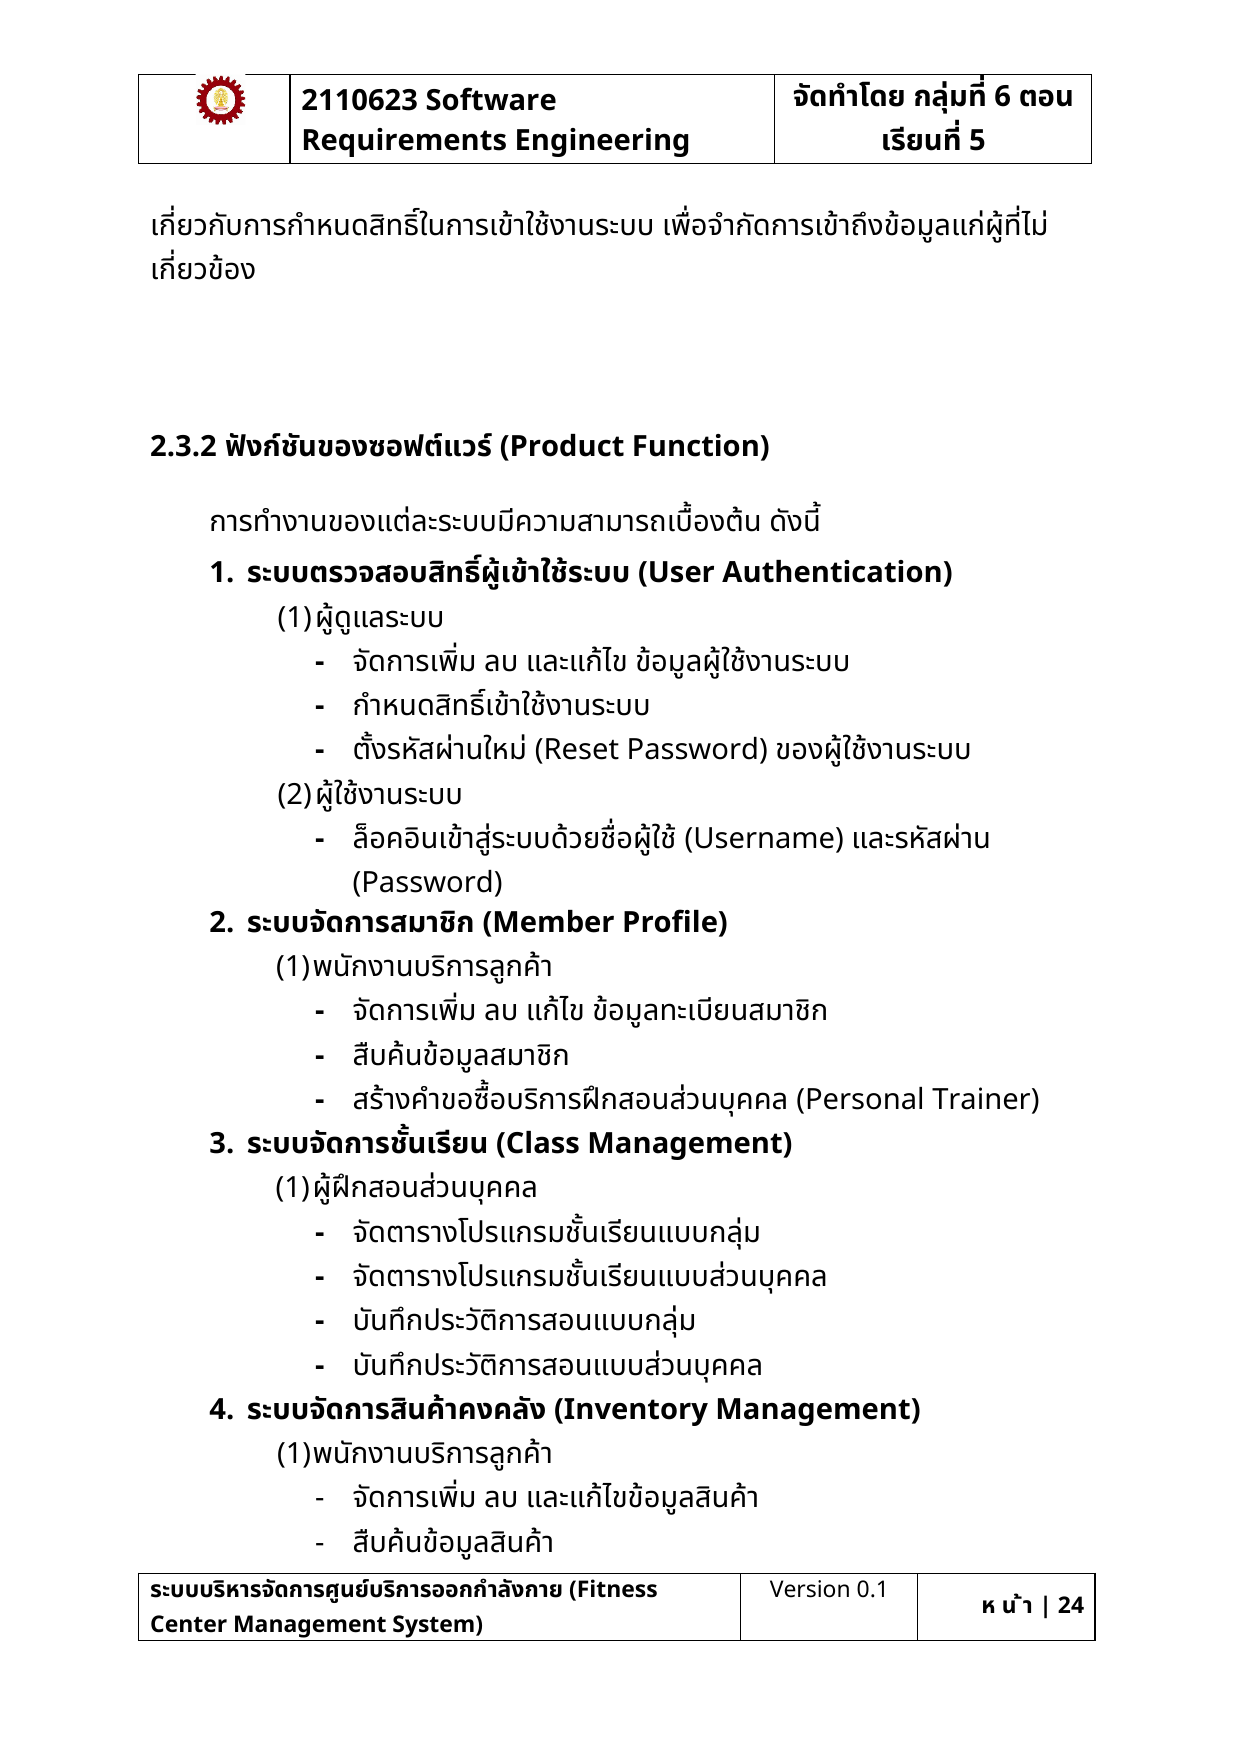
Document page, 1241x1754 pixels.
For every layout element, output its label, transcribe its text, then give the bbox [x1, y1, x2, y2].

list บันทึกประวัติการสอนแบบส่วนบุคคล [315, 1344, 1090, 1388]
list บันทึกประวัติการสอนแบบกลุ่ม [315, 1299, 1090, 1344]
list พนักงานบริการลูกค้า [277, 1432, 1090, 1477]
list สืบค้นข้อมูลสมาชิก [315, 1034, 1090, 1078]
text การทำงานของแต่ละระบบมีความสามารถเบื้องต้น ดังนี้ [209, 501, 1090, 545]
list จัดตารางโปรแกรมชั้นเรียนแบบกลุ่ม [315, 1211, 1090, 1255]
list สืบค้นข้อมูลสินค้า [315, 1521, 1090, 1565]
list สร้างคำขอซื้อบริการฝึกสอนส่วนบุคคล (Personal Trainer) [315, 1078, 1090, 1122]
list ระบบจัดการสมาชิก (Member Profile) [209, 901, 1090, 945]
list ระบบจัดการชั้นเรียน (Class Management) [209, 1122, 1090, 1167]
list พนักงานบริการลูกค้า [276, 945, 1090, 990]
list ผู้ดูแลระบบ [277, 596, 1090, 640]
list กำหนดสิทธิ์เข้าใช้งานระบบ [315, 684, 1090, 729]
list จัดการเพิ่ม ลบ แก้ไข ข้อมูลทะเบียนสมาชิก [315, 990, 1090, 1034]
list ระบบตรวจสอบสิทธิ์ผู้เข้าใช้ระบบ (User Authentication) [209, 552, 1090, 596]
list จัดการเพิ่ม ลบ และแก้ไขข้อมูลสินค้า [315, 1477, 1090, 1521]
picture [195, 74, 246, 125]
list ล็อคอินเข้าสู่ระบบด้วยชื่อผู้ใช้ (Username) และรหัสผ่าน (Password) [315, 817, 1090, 901]
list ผู้ฝึกสอนส่วนบุคคล [275, 1167, 1090, 1211]
list จัดตารางโปรแกรมชั้นเรียนแบบส่วนบุคคล [315, 1255, 1090, 1299]
list จัดการเพิ่ม ลบ และแก้ไข ข้อมูลผู้ใช้งานระบบ [315, 640, 1090, 684]
list ผู้ใช้งานระบบ [277, 773, 1090, 817]
list ตั้งรหัสผ่านใหม่ (Reset Password) ของผู้ใช้งานระบบ [315, 729, 1090, 773]
list ระบบจัดการสินค้าคงคลัง (Inventory Management) [209, 1388, 1090, 1432]
subtitle ฟังก์ชันของซอฟต์แวร์ (Product Function) [150, 425, 1090, 469]
